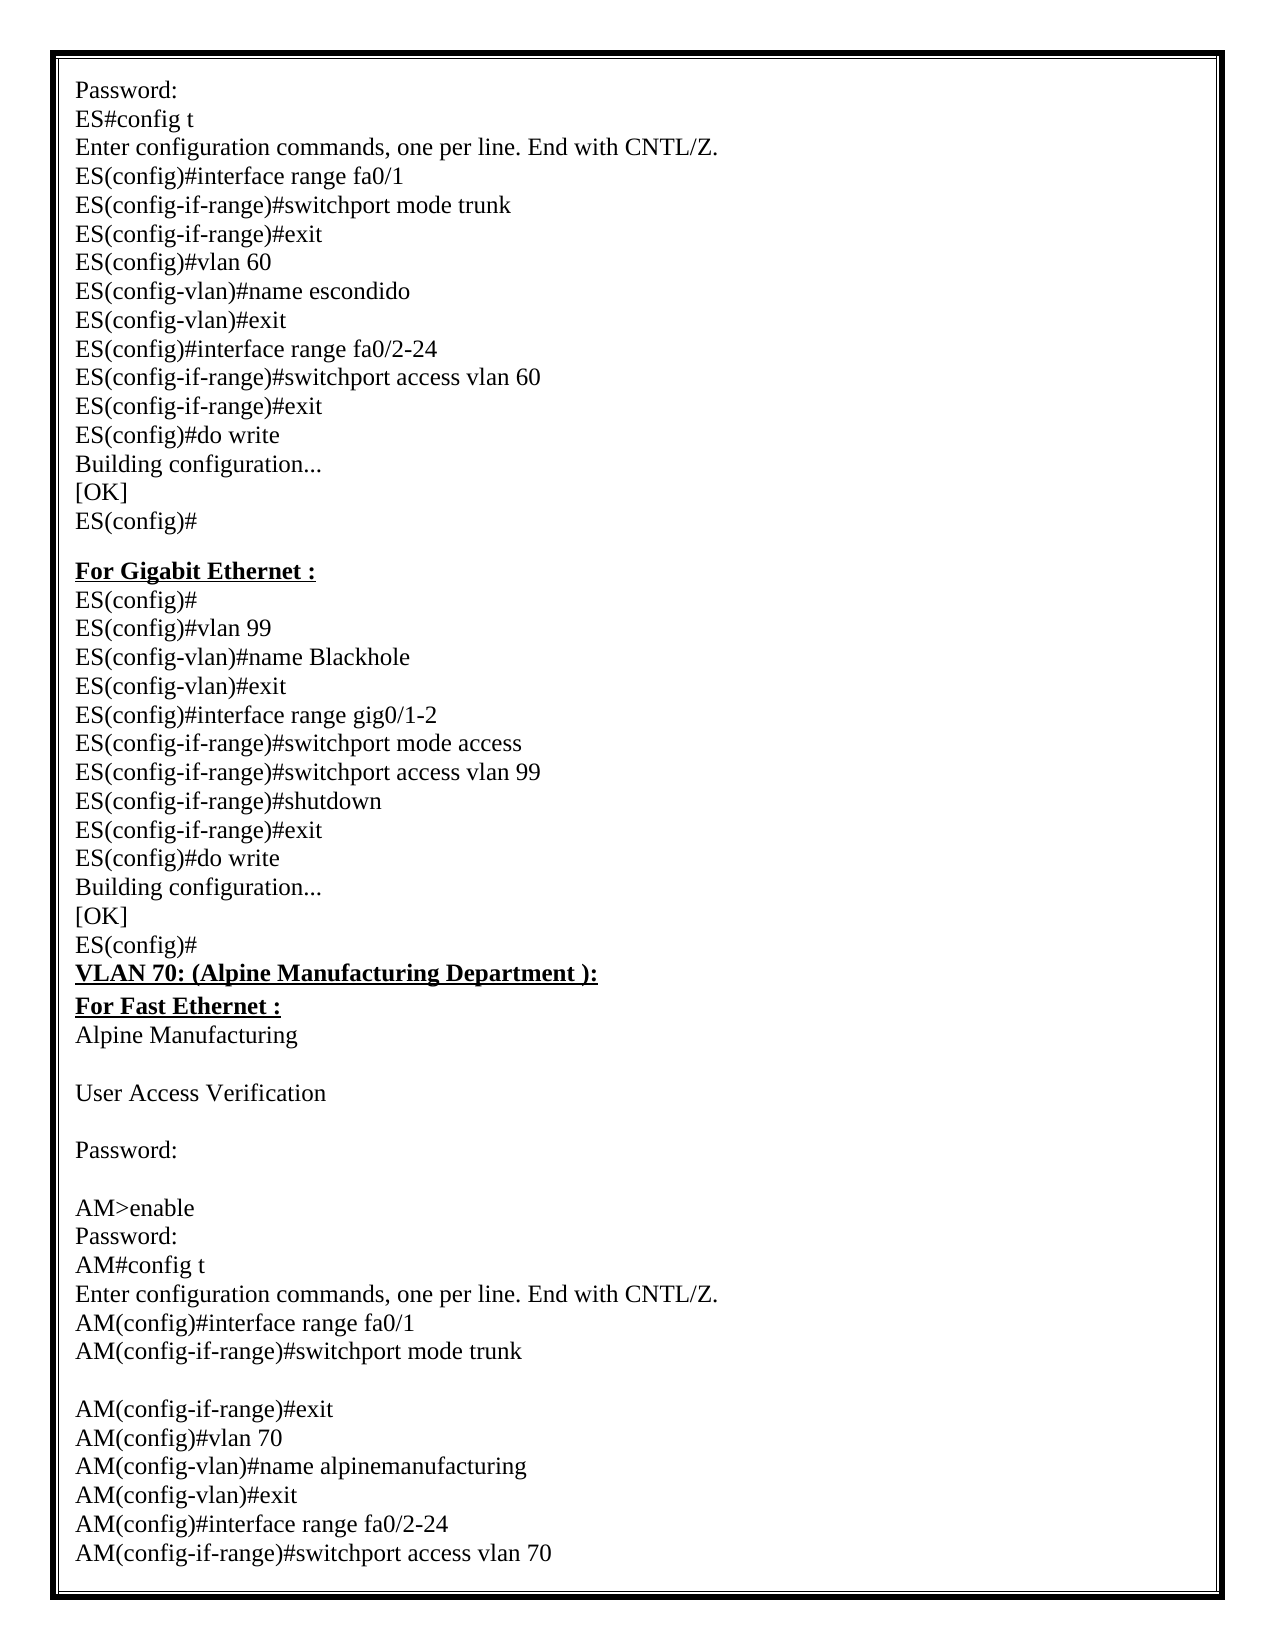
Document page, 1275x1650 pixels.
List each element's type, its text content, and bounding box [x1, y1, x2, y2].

text ES(config)#interface range fa0/2-24 [75, 334, 1200, 362]
text For Gigabit Ethernet : [75, 556, 1200, 585]
text ES(config)#vlan 60 [75, 247, 1200, 276]
text ES(config-if-range)#exit [75, 219, 1200, 247]
text AM>enable [75, 1193, 1200, 1221]
text ES(config)#vlan 99 [75, 613, 1200, 642]
text ES(config)# [75, 585, 1200, 613]
text ES(config-vlan)#exit [75, 305, 1200, 334]
text ES(config-if-range)#switchport access vlan 99 [75, 757, 1200, 786]
text AM(config-if-range)#switchport mode trunk [75, 1336, 1200, 1365]
text AM(config)#interface range fa0/1 [75, 1308, 1200, 1336]
text ES(config-if-range)#exit [75, 815, 1200, 843]
text ES(config-if-range)#switchport mode trunk [75, 190, 1200, 219]
text ES(config)#do write [75, 843, 1200, 872]
text ES(config)#interface range fa0/1 [75, 161, 1200, 190]
text ES(config-vlan)#exit [75, 671, 1200, 700]
text AM(config-if-range)#switchport access vlan 70 [75, 1538, 1200, 1566]
text ES(config-vlan)#name escondido [75, 276, 1200, 305]
text Building configuration... [75, 449, 1200, 477]
text ES(config-vlan)#name Blackhole [75, 642, 1200, 671]
text [OK] [75, 477, 1200, 506]
text ES(config)#interface range gig0/1-2 [75, 700, 1200, 728]
text AM(config-vlan)#name alpinemanufacturing [75, 1451, 1200, 1480]
text AM(config)#vlan 70 [75, 1423, 1200, 1451]
text AM(config-if-range)#exit [75, 1394, 1200, 1423]
text ES(config)# [75, 930, 1200, 958]
text ES#config t [75, 104, 1200, 132]
text AM(config-vlan)#exit [75, 1480, 1200, 1509]
text Alpine Manufacturing [75, 1020, 1200, 1049]
text Password: [75, 75, 1200, 104]
text Password: [75, 1221, 1200, 1250]
text ES(config-if-range)#switchport mode access [75, 728, 1200, 757]
text For Fast Ethernet : [75, 991, 1200, 1020]
text VLAN 70: (Alpine Manufacturing Department ): [75, 958, 1200, 987]
text ES(config-if-range)#exit [75, 391, 1200, 420]
text Building configuration... [75, 872, 1200, 901]
text [OK] [75, 901, 1200, 930]
text User Access Verification [75, 1078, 1200, 1106]
text ES(config-if-range)#switchport access vlan 60 [75, 362, 1200, 391]
text AM#config t [75, 1250, 1200, 1279]
text Enter configuration commands, one per line. End with CNTL/Z. [75, 132, 1200, 161]
text ES(config)#do write [75, 420, 1200, 449]
text Password: [75, 1135, 1200, 1164]
text Enter configuration commands, one per line. End with CNTL/Z. [75, 1279, 1200, 1308]
text AM(config)#interface range fa0/2-24 [75, 1509, 1200, 1538]
text ES(config-if-range)#shutdown [75, 786, 1200, 815]
text ES(config)# [75, 506, 1200, 535]
